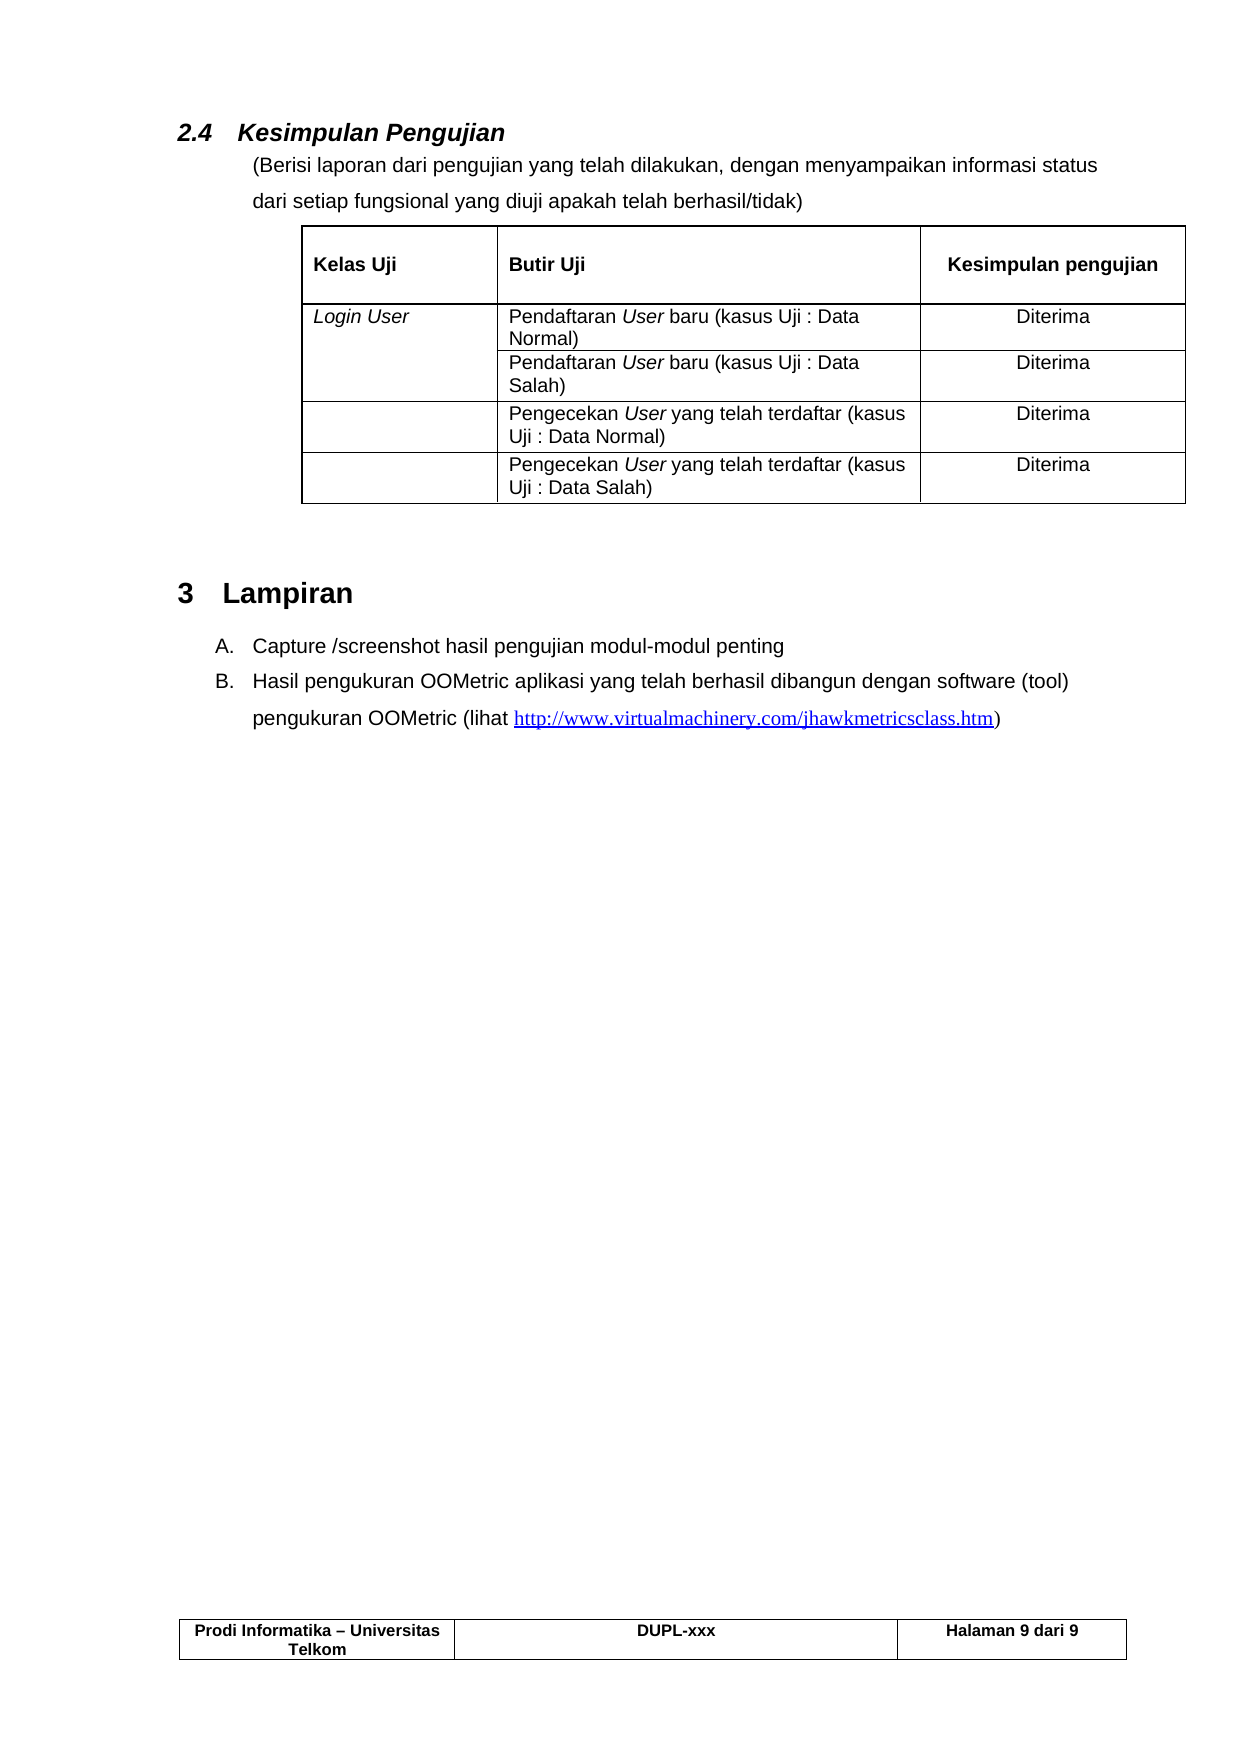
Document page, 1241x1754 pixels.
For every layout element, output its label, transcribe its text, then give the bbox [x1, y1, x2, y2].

table_cell Diterima [921, 402, 1185, 452]
table_cell [303, 453, 497, 502]
table_header Kelas Uji [303, 227, 497, 303]
list Capture /screenshot hasil pengujian modul-modul penting [215, 633, 1122, 657]
subtitle Kesimpulan Pengujian [177, 118, 1122, 147]
table_cell Diterima [921, 305, 1185, 350]
table_cell Pengecekan User yang telah terdaftar (kasus Uji : Data Normal) [498, 402, 920, 452]
table_cell [303, 350, 497, 401]
table_cell Diterima [921, 351, 1185, 401]
table_cell Pendaftaran User baru (kasus Uji : Data Salah) [498, 351, 920, 401]
table_cell Login User [303, 305, 497, 350]
text (Berisi laporan dari pengujian yang telah dilakukan, dengan menyampaikan informasi status dari setiap fungsional yang diuji apakah telah berhasil/tidak) [252, 153, 1122, 213]
subtitle Lampiran [177, 576, 1122, 609]
table_cell Pengecekan User yang telah terdaftar (kasus Uji : Data Salah) [498, 453, 920, 502]
table_header Kesimpulan pengujian [921, 227, 1185, 303]
table_header Butir Uji [498, 227, 920, 303]
table_cell [303, 402, 497, 452]
table_cell Pendaftaran User baru (kasus Uji : Data Normal) [498, 305, 920, 350]
table_cell Diterima [921, 453, 1185, 502]
list Hasil pengukuran OOMetric aplikasi yang telah berhasil dibangun dengan software (tool) pengukuran OOMetric (lihat http://www.virtualmachinery.com/jhawkmetricsclass.htm) [215, 669, 1122, 729]
